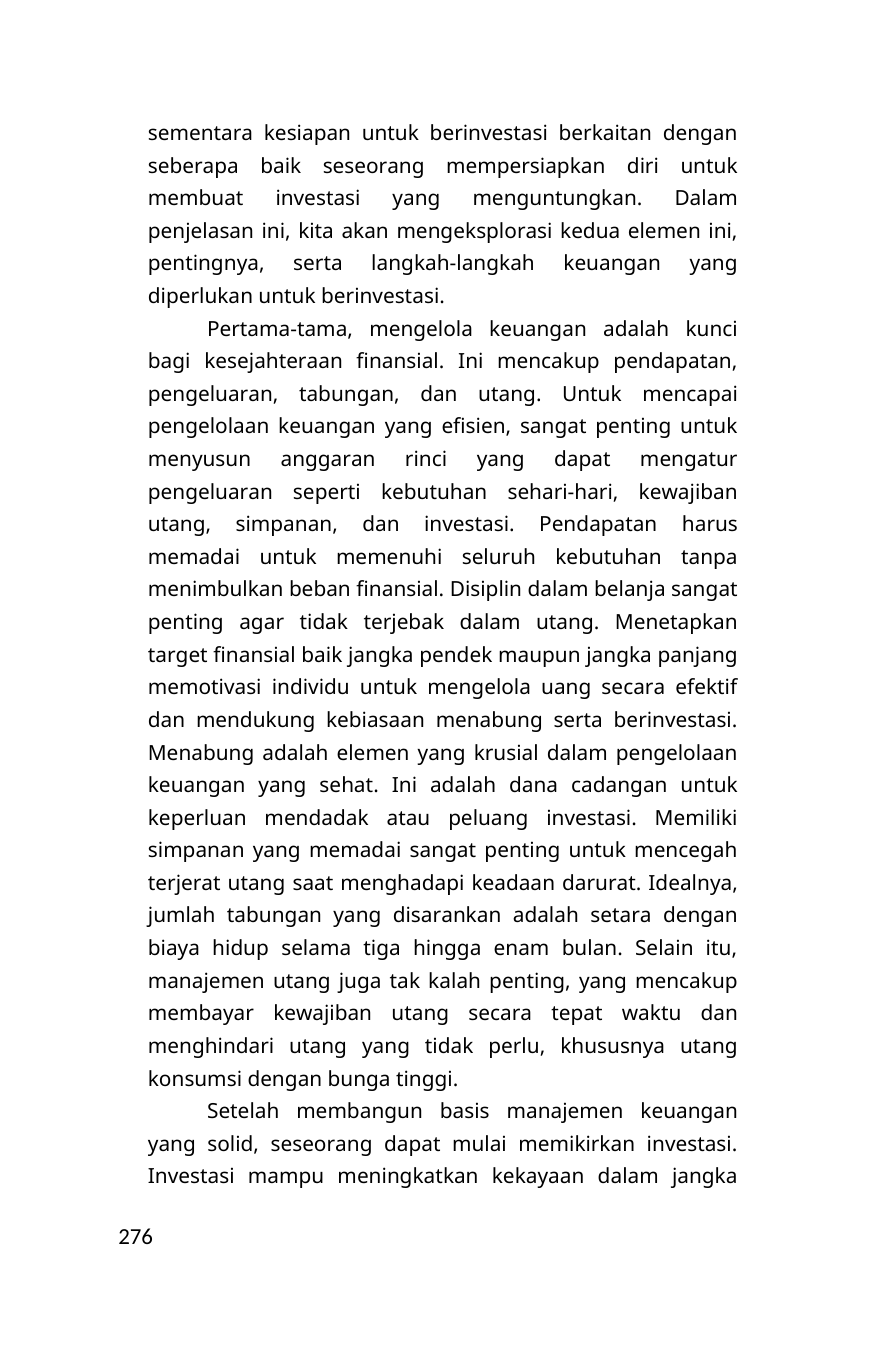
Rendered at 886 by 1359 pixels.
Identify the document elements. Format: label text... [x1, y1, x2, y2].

text Pertama-tama, mengelola keuangan adalah kunci bagi kesejahteraan finansial. Ini mencakup pendapatan, pengeluaran, tabungan, dan utang. Untuk mencapai pengelolaan keuangan yang efisien, sangat penting untuk menyusun anggaran rinci yang dapat mengatur pengeluaran seperti kebutuhan sehari-hari, kewajiban utang, simpanan, dan investasi. Pendapatan harus memadai untuk memenuhi seluruh kebutuhan tanpa menimbulkan beban finansial. Disiplin dalam belanja sangat penting agar tidak terjebak dalam utang. Menetapkan target finansial baik jangka pendek maupun jangka panjang memotivasi individu untuk mengelola uang secara efektif dan mendukung kebiasaan menabung serta berinvestasi. Menabung adalah elemen yang krusial dalam pengelolaan keuangan yang sehat. Ini adalah dana cadangan untuk keperluan mendadak atau peluang investasi. Memiliki simpanan yang memadai sangat penting untuk mencegah terjerat utang saat menghadapi keadaan darurat. Idealnya, jumlah tabungan yang disarankan adalah setara dengan biaya hidup selama tiga hingga enam bulan. Selain itu, manajemen utang juga tak kalah penting, yang mencakup membayar kewajiban utang secara tepat waktu dan menghindari utang yang tidak perlu, khususnya utang konsumsi dengan bunga tinggi. [148, 314, 738, 1092]
